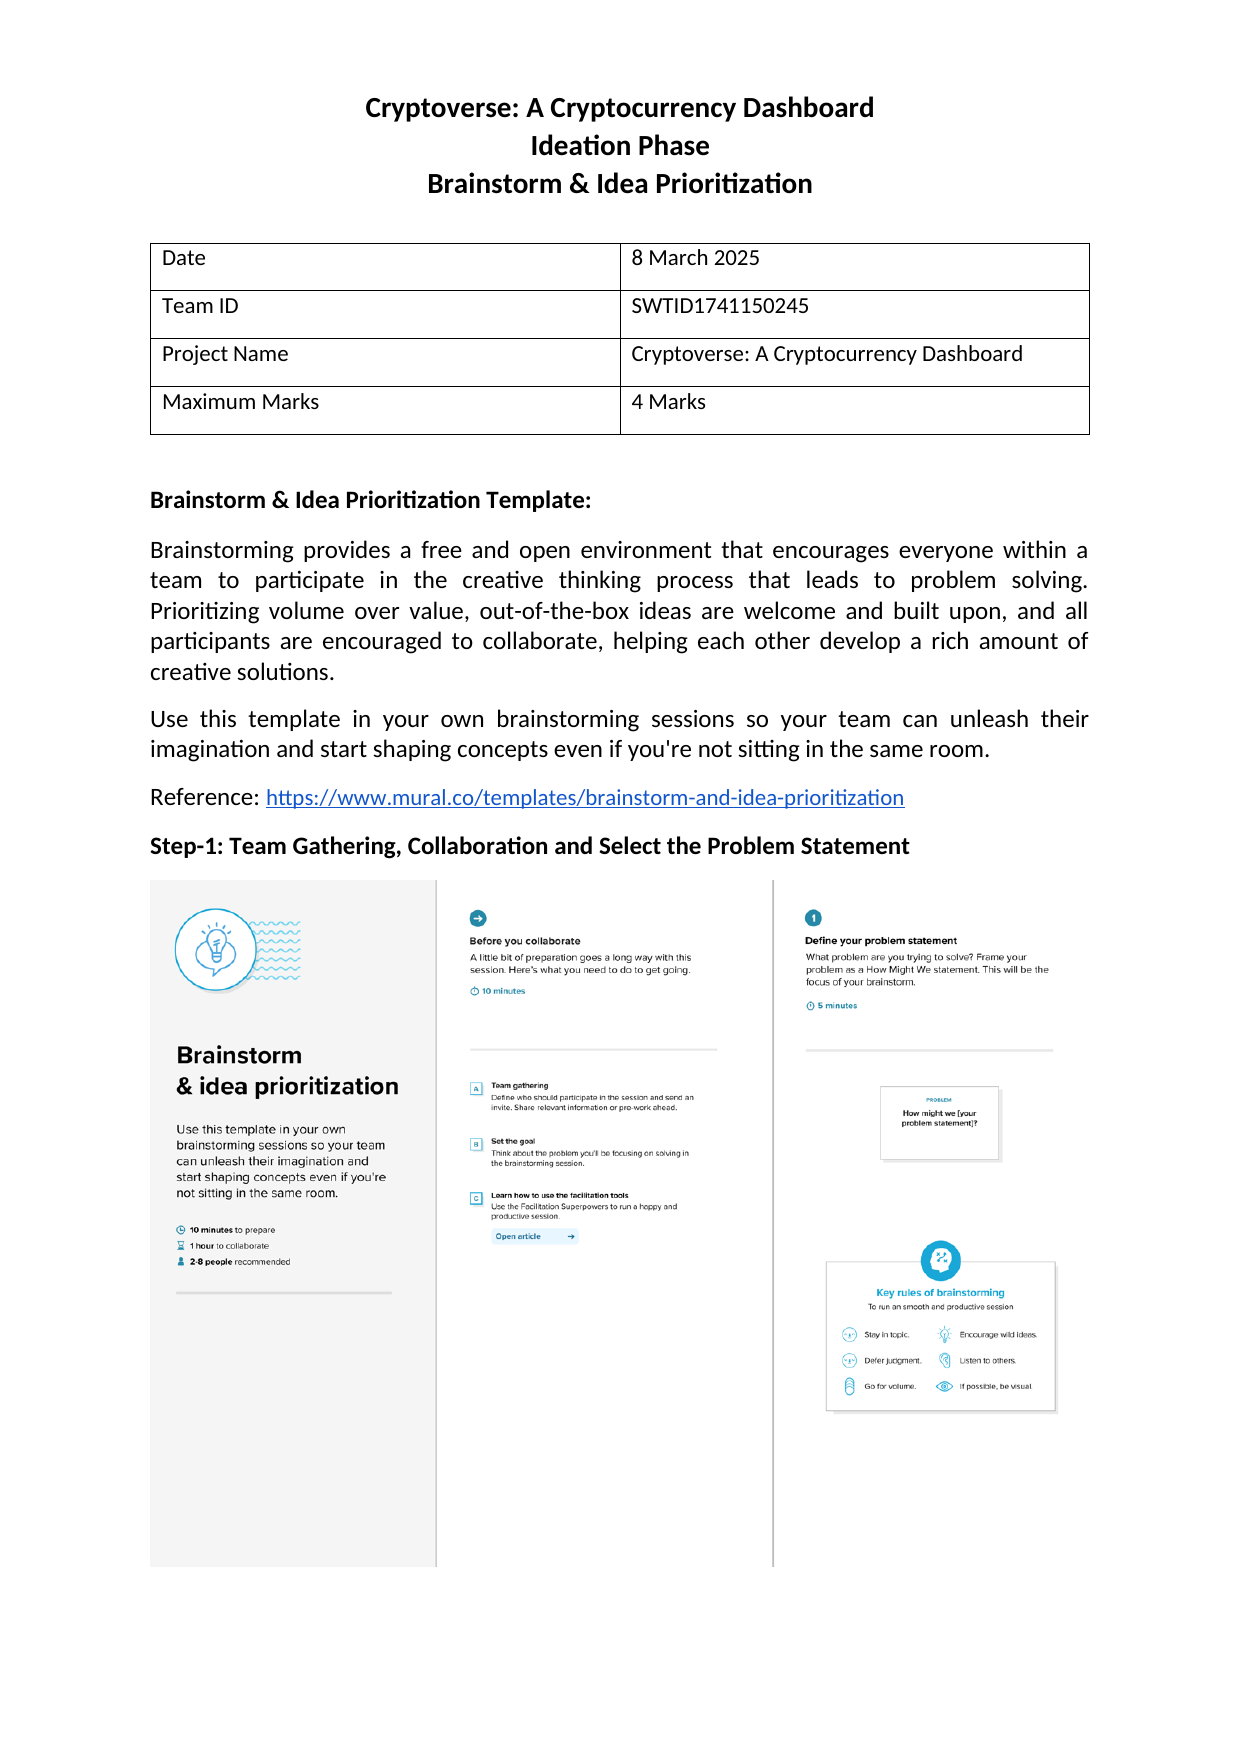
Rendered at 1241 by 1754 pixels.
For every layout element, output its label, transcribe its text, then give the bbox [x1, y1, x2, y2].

text Use this template in your own brainstorming sessions so your team can unleash their imagination and start shaping concepts even if you're not sitting in the same room. [150, 703, 1090, 764]
picture [150, 880, 1091, 1567]
text Cryptoverse: A Cryptocurrency Dashboard [150, 89, 1090, 124]
table_cell 4 Marks [621, 387, 1089, 434]
table_header 8 March 2025 [621, 244, 1089, 290]
table_header Date [151, 244, 620, 290]
text Step-1: Team Gathering, Collaboration and Select the Problem Statement [150, 830, 1090, 861]
text Brainstorm & Idea Prioritization Template: [150, 484, 1090, 515]
text Ideation Phase [150, 127, 1090, 163]
table_cell Project Name [151, 339, 620, 386]
text Brainstorming provides a free and open environment that encourages everyone within a team to participate in the creative thinking process that leads to problem solving. Prioritizing volume over value, out-of-the-box ideas are welcome and built upon, and all participants are encouraged to collaborate, helping each other develop a rich amount of creative solutions. [150, 534, 1090, 686]
table_cell Team ID [151, 291, 620, 338]
text Brainstorm & Idea Prioritization [150, 166, 1090, 201]
table_cell Cryptoverse: A Cryptocurrency Dashboard [621, 339, 1089, 386]
text Reference: https://www.mural.co/templates/brainstorm-and-idea-prioritization [150, 781, 1090, 811]
table_cell Maximum Marks [151, 387, 620, 434]
table_cell SWTID1741150245 [621, 291, 1089, 338]
